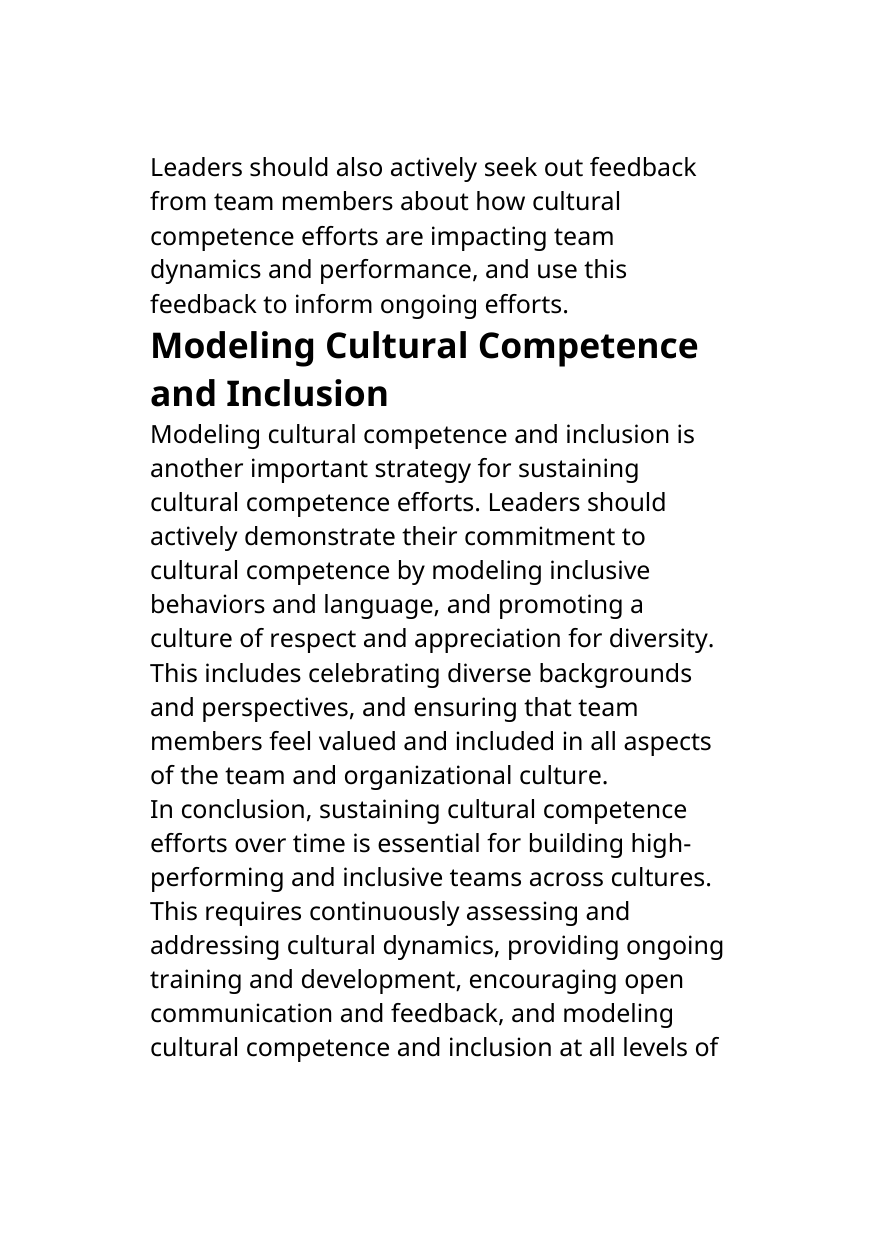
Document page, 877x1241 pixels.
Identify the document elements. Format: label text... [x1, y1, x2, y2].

text This includes celebrating diverse backgrounds and perspectives, and ensuring that team members feel valued and included in all aspects of the team and organizational culture. [150, 655, 727, 791]
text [150, 791, 727, 1064]
subtitle Modeling Cultural Competence and Inclusion [150, 320, 727, 417]
text Leaders should also actively seek out feedback from team members about how cultural competence efforts are impacting team dynamics and performance, and use this feedback to inform ongoing efforts. [150, 150, 727, 320]
text Modeling cultural competence and inclusion is another important strategy for sustaining cultural competence efforts. Leaders should actively demonstrate their commitment to cultural competence by modeling inclusive behaviors and language, and promoting a culture of respect and appreciation for diversity. [150, 417, 727, 655]
